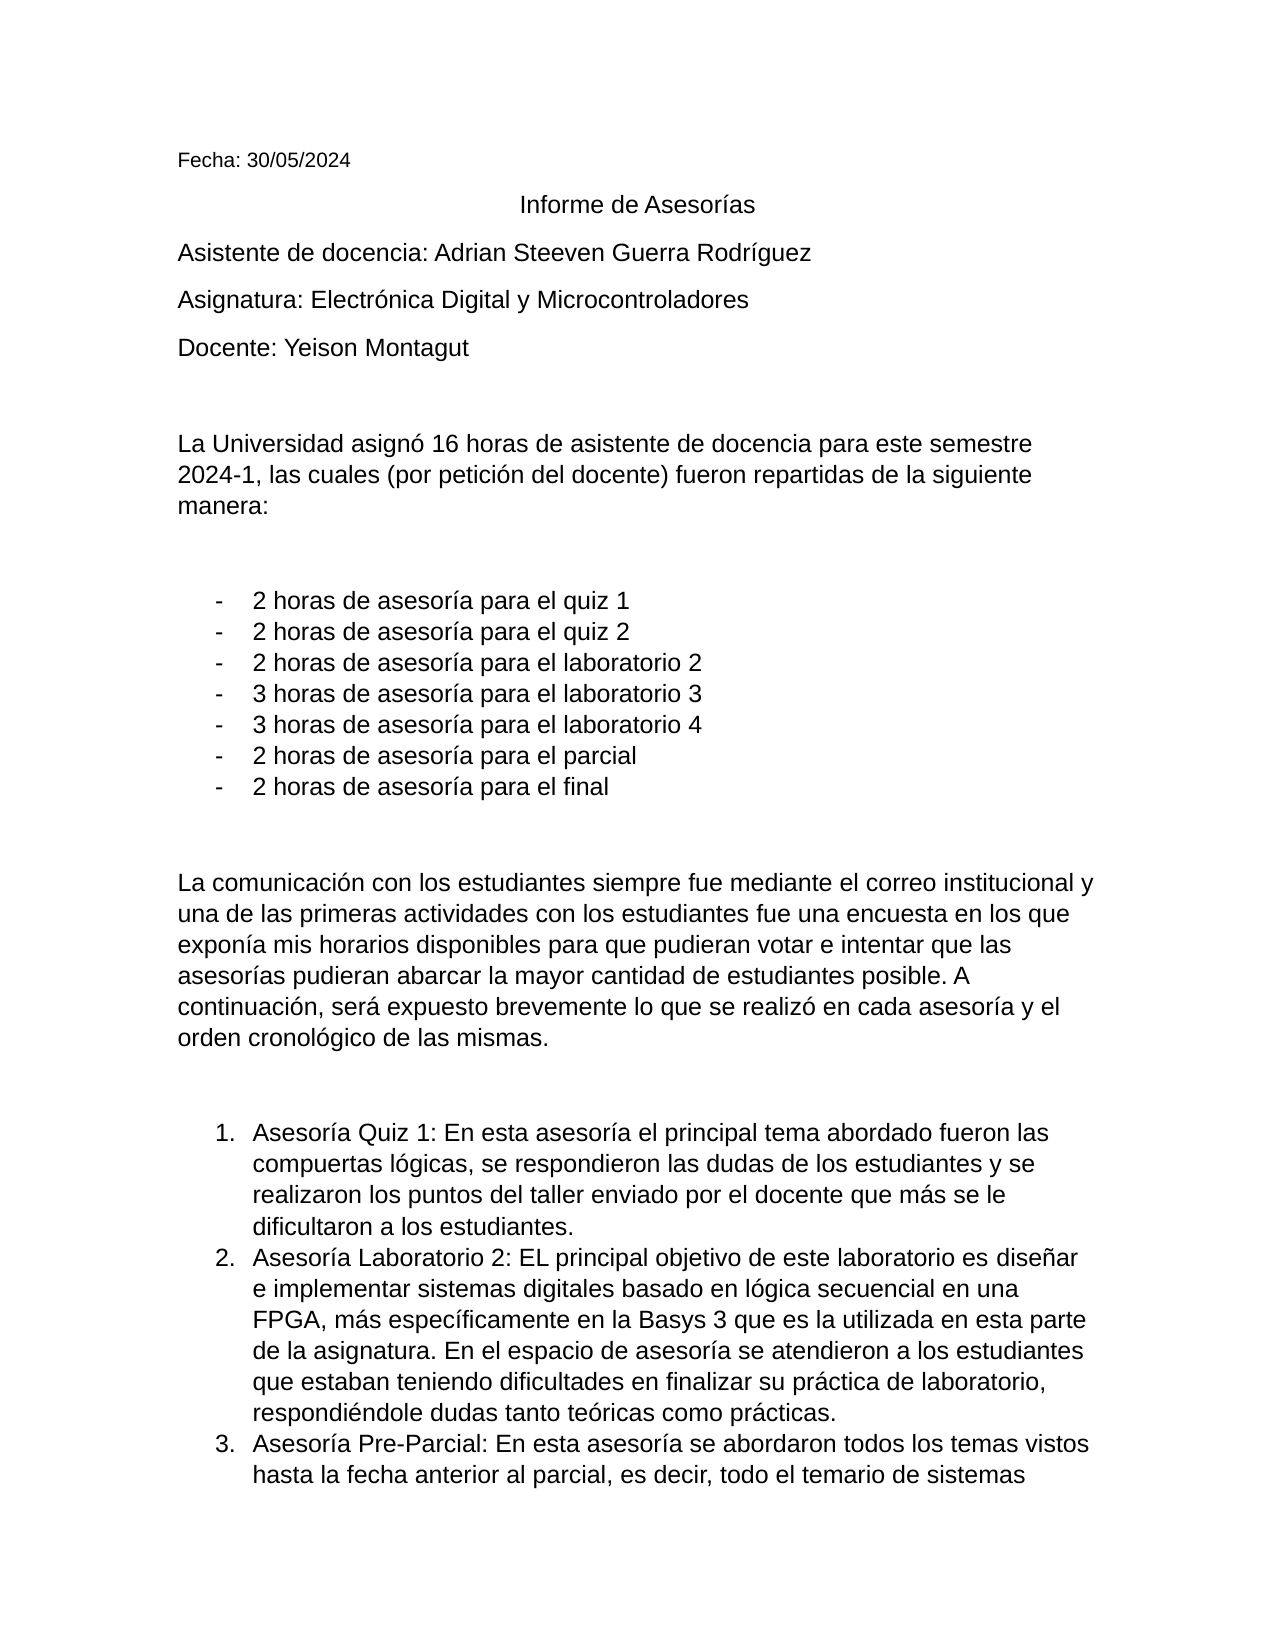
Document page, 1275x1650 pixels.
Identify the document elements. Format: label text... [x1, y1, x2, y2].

list Asesoría Laboratorio 2: EL principal objetivo de este laboratorio es diseñar e implementar sistemas digitales basado en lógica secuencial en una FPGA, más específicamente en la Basys 3 que es la utilizada en esta parte de la asignatura. En el espacio de asesoría se atendieron a los estudiantes que estaban teniendo dificultades en finalizar su práctica de laboratorio, respondiéndole dudas tanto teóricas como prácticas. [215, 1243, 1098, 1427]
list 2 horas de asesoría para el quiz 1 [215, 586, 1098, 615]
list 3 horas de asesoría para el laboratorio 3 [215, 679, 1098, 708]
text La Universidad asignó 16 horas de asistente de docencia para este semestre 2024-1, las cuales (por petición del docente) fueron repartidas de la siguiente manera: [177, 429, 1098, 519]
list 3 horas de asesoría para el laboratorio 4 [215, 710, 1098, 739]
text La comunicación con los estudiantes siempre fue mediante el correo institucional y una de las primeras actividades con los estudiantes fue una encuesta en los que exponía mis horarios disponibles para que pudieran votar e intentar que las asesorías pudieran abarcar la mayor cantidad de estudiantes posible. A continuación, será expuesto brevemente lo que se realizó en cada asesoría y el orden cronológico de las mismas. [177, 868, 1098, 1052]
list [215, 1429, 1098, 1489]
list 2 horas de asesoría para el parcial [215, 741, 1098, 770]
text Asignatura: Electrónica Digital y Microcontroladores [177, 286, 1098, 314]
list 2 horas de asesoría para el quiz 2 [215, 617, 1098, 646]
text Docente: Yeison Montagut [177, 333, 1098, 362]
text Informe de Asesorías [177, 190, 1098, 219]
text Fecha: 30/05/2024 [177, 148, 1098, 172]
list 2 horas de asesoría para el laboratorio 2 [215, 648, 1098, 677]
text Asistente de docencia: Adrian Steeven Guerra Rodríguez [177, 238, 1098, 267]
list Asesoría Quiz 1: En esta asesoría el principal tema abordado fueron las compuertas lógicas, se respondieron las dudas de los estudiantes y se realizaron los puntos del taller enviado por el docente que más se le dificultaron a los estudiantes. [215, 1118, 1098, 1240]
list 2 horas de asesoría para el final [215, 772, 1098, 801]
